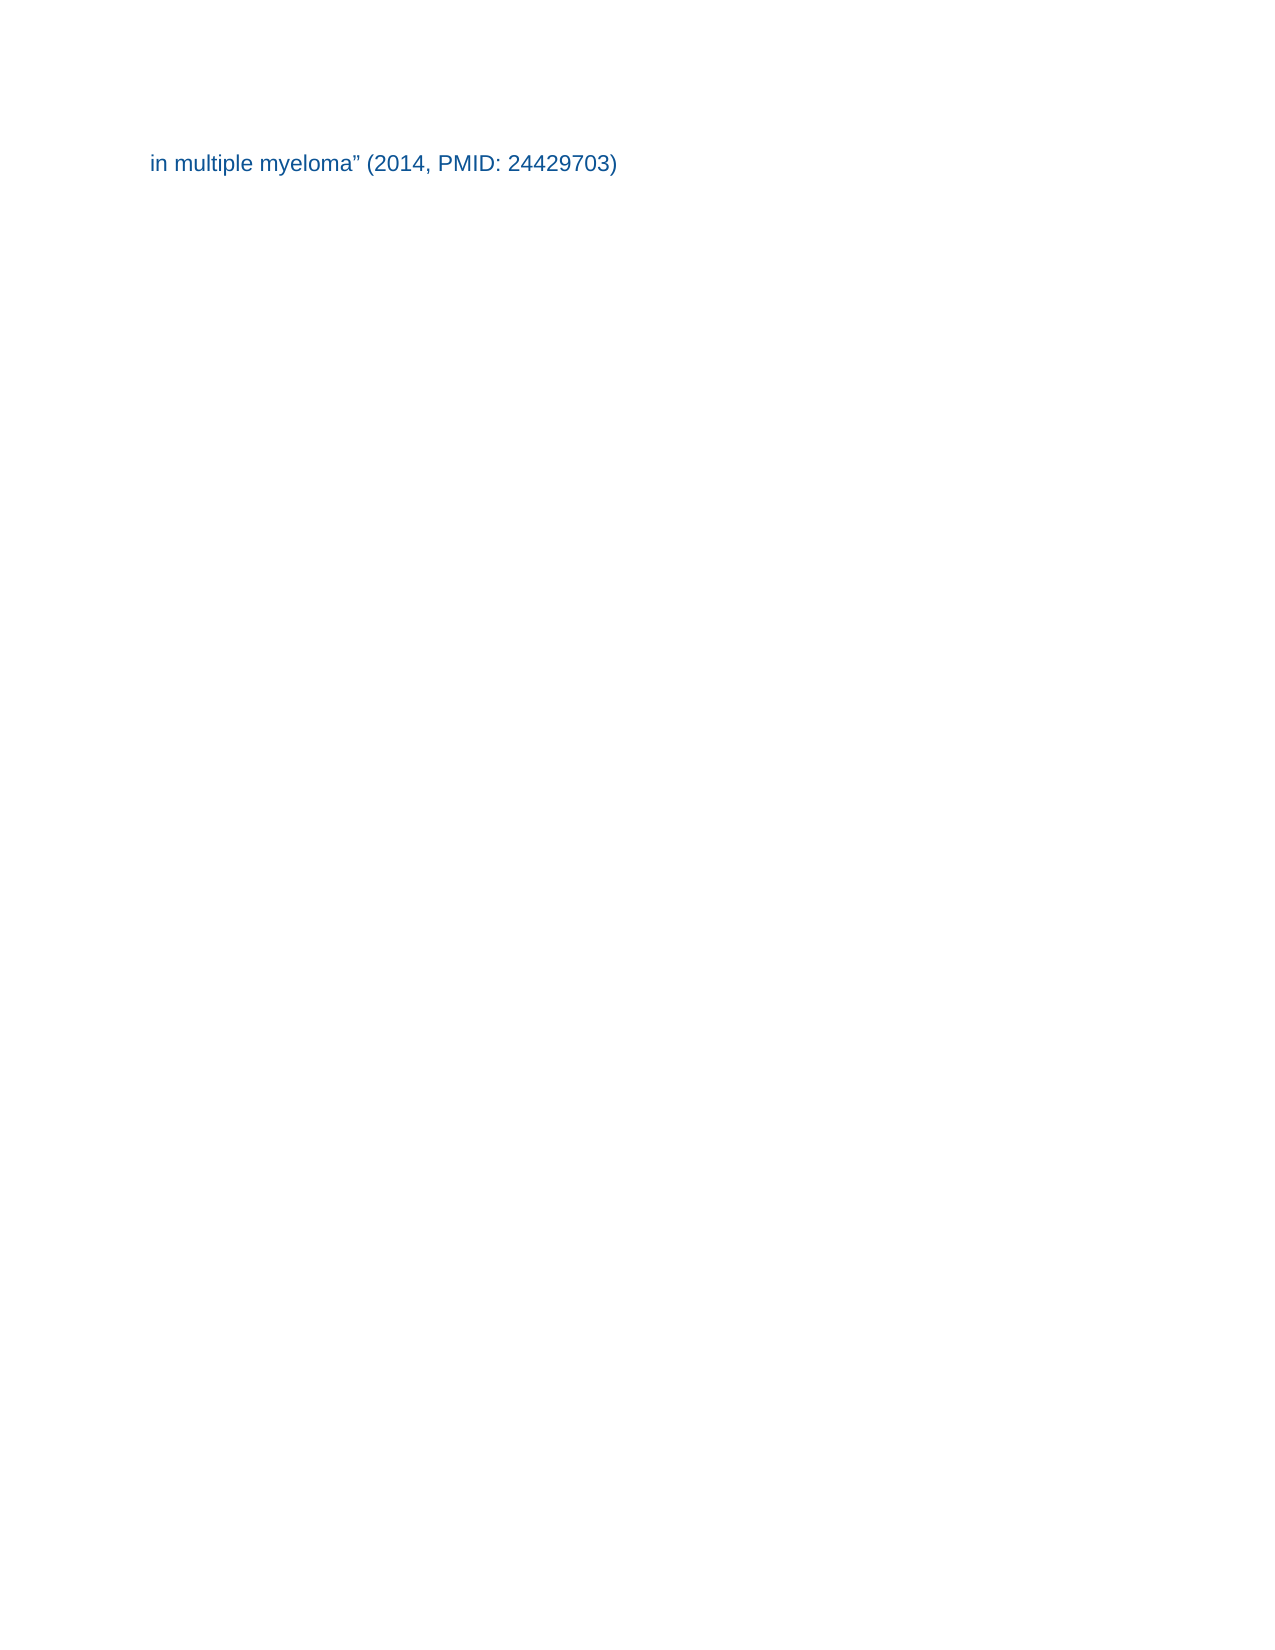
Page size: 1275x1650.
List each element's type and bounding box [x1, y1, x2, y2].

subtitle [150, 150, 1125, 176]
